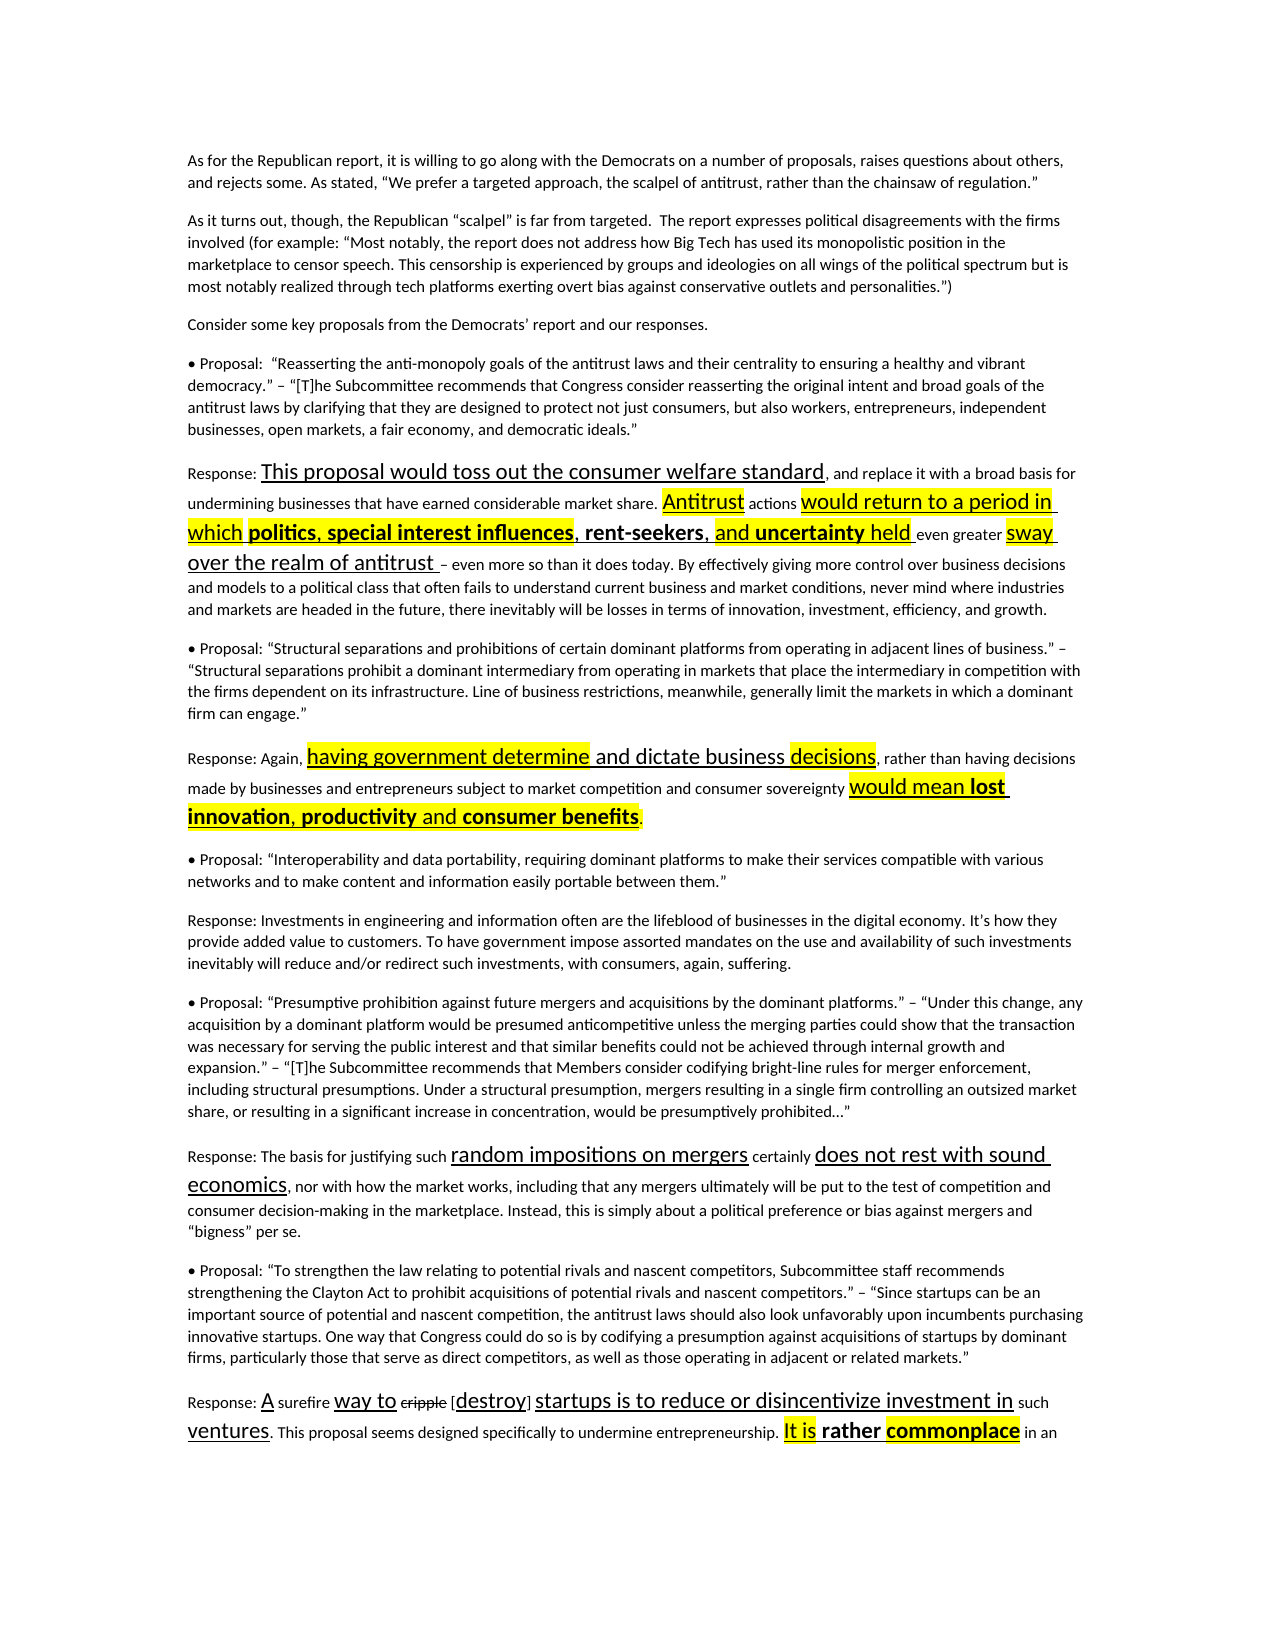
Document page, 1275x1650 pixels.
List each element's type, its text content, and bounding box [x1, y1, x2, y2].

text Response: This proposal would toss out the consumer welfare standard, and replace it with a broad basis for undermining businesses that have earned considerable market share. Antitrust actions would return to a period in which politics, special interest influences, rent-seekers, and uncertainty held even greater sway over the realm of antitrust – even more so than it does today. By effectively giving more control over business decisions and models to a political class that often fails to understand current business and market conditions, never mind where industries and markets are headed in the future, there inevitably will be losses in terms of innovation, investment, efficiency, and growth. [187, 457, 1087, 620]
text Response: The basis for justifying such random impositions on mergers certainly does not rest with sound economics, nor with how the market works, including that any mergers ultimately will be put to the test of competition and consumer decision-making in the marketplace. Instead, this is simply about a political preference or bias against mergers and “bigness” per se. [187, 1140, 1087, 1242]
text • Proposal: “Structural separations and prohibitions of certain dominant platforms from operating in adjacent lines of business.” – “Structural separations prohibit a dominant intermediary from operating in markets that place the intermediary in competition with the firms dependent on its infrastructure. Line of business restrictions, meanwhile, generally limit the markets in which a dominant firm can engage.” [187, 638, 1087, 724]
text • Proposal: “Presumptive prohibition against future mergers and acquisitions by the dominant platforms.” – “Under this change, any acquisition by a dominant platform would be presumed anticompetitive unless the merging parties could show that the transaction was necessary for serving the public interest and that similar benefits could not be achieved through internal growth and expansion.” – “[T]he Subcommittee recommends that Members consider codifying bright-line rules for merger enforcement, including structural presumptions. Under a structural presumption, mergers resulting in a single firm controlling an outsized market share, or resulting in a significant increase in concentration, would be presumptively prohibited…” [187, 992, 1087, 1122]
text • Proposal: “Reasserting the anti-monopoly goals of the antitrust laws and their centrality to ensuring a healthy and vibrant democracy.” – “[T]he Subcommittee recommends that Congress consider reasserting the original intent and broad goals of the antitrust laws by clarifying that they are designed to protect not just consumers, but also workers, entrepreneurs, independent businesses, open markets, a fair economy, and democratic ideals.” [187, 353, 1087, 439]
text • Proposal: “To strengthen the law relating to potential rivals and nascent competitors, Subcommittee staff recommends strengthening the Clayton Act to prohibit acquisitions of potential rivals and nascent competitors.” – “Since startups can be an important source of potential and nascent competition, the antitrust laws should also look unfavorably upon incumbents purchasing innovative startups. One way that Congress could do so is by codifying a presumption against acquisitions of startups by dominant firms, particularly those that serve as direct competitors, as well as those operating in adjacent or related markets.” [187, 1260, 1087, 1368]
text Consider some key proposals from the Democrats’ report and our responses. [187, 314, 1087, 335]
text As for the Republican report, it is willing to go along with the Democrats on a number of proposals, raises questions about others, and rejects some. As stated, “We prefer a targeted approach, the scalpel of antitrust, rather than the chainsaw of regulation.” [187, 150, 1087, 192]
text Response: Investments in engineering and information often are the lifeblood of businesses in the digital economy. It’s how they provide added value to customers. To have government impose assorted mandates on the use and availability of such investments inevitably will reduce and/or redirect such investments, with consumers, again, suffering. [187, 910, 1087, 974]
text Response: Again, having government determine and dictate business decisions, rather than having decisions made by businesses and entrepreneurs subject to market competition and consumer sovereignty would mean lost innovation, productivity and consumer benefits. [187, 742, 1087, 831]
text As it turns out, though, the Republican “scalpel” is far from targeted. The report expresses political disagreements with the firms involved (for example: “Most notably, the report does not address how Big Tech has used its monopolistic position in the marketplace to censor speech. This censorship is experienced by groups and ideologies on all wings of the political spectrum but is most notably realized through tech platforms exerting overt bias against conservative outlets and personalities.”) [187, 210, 1087, 296]
text • Proposal: “Interoperability and data portability, requiring dominant platforms to make their services compatible with various networks and to make content and information easily portable between them.” [187, 849, 1087, 892]
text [187, 1386, 1087, 1444]
